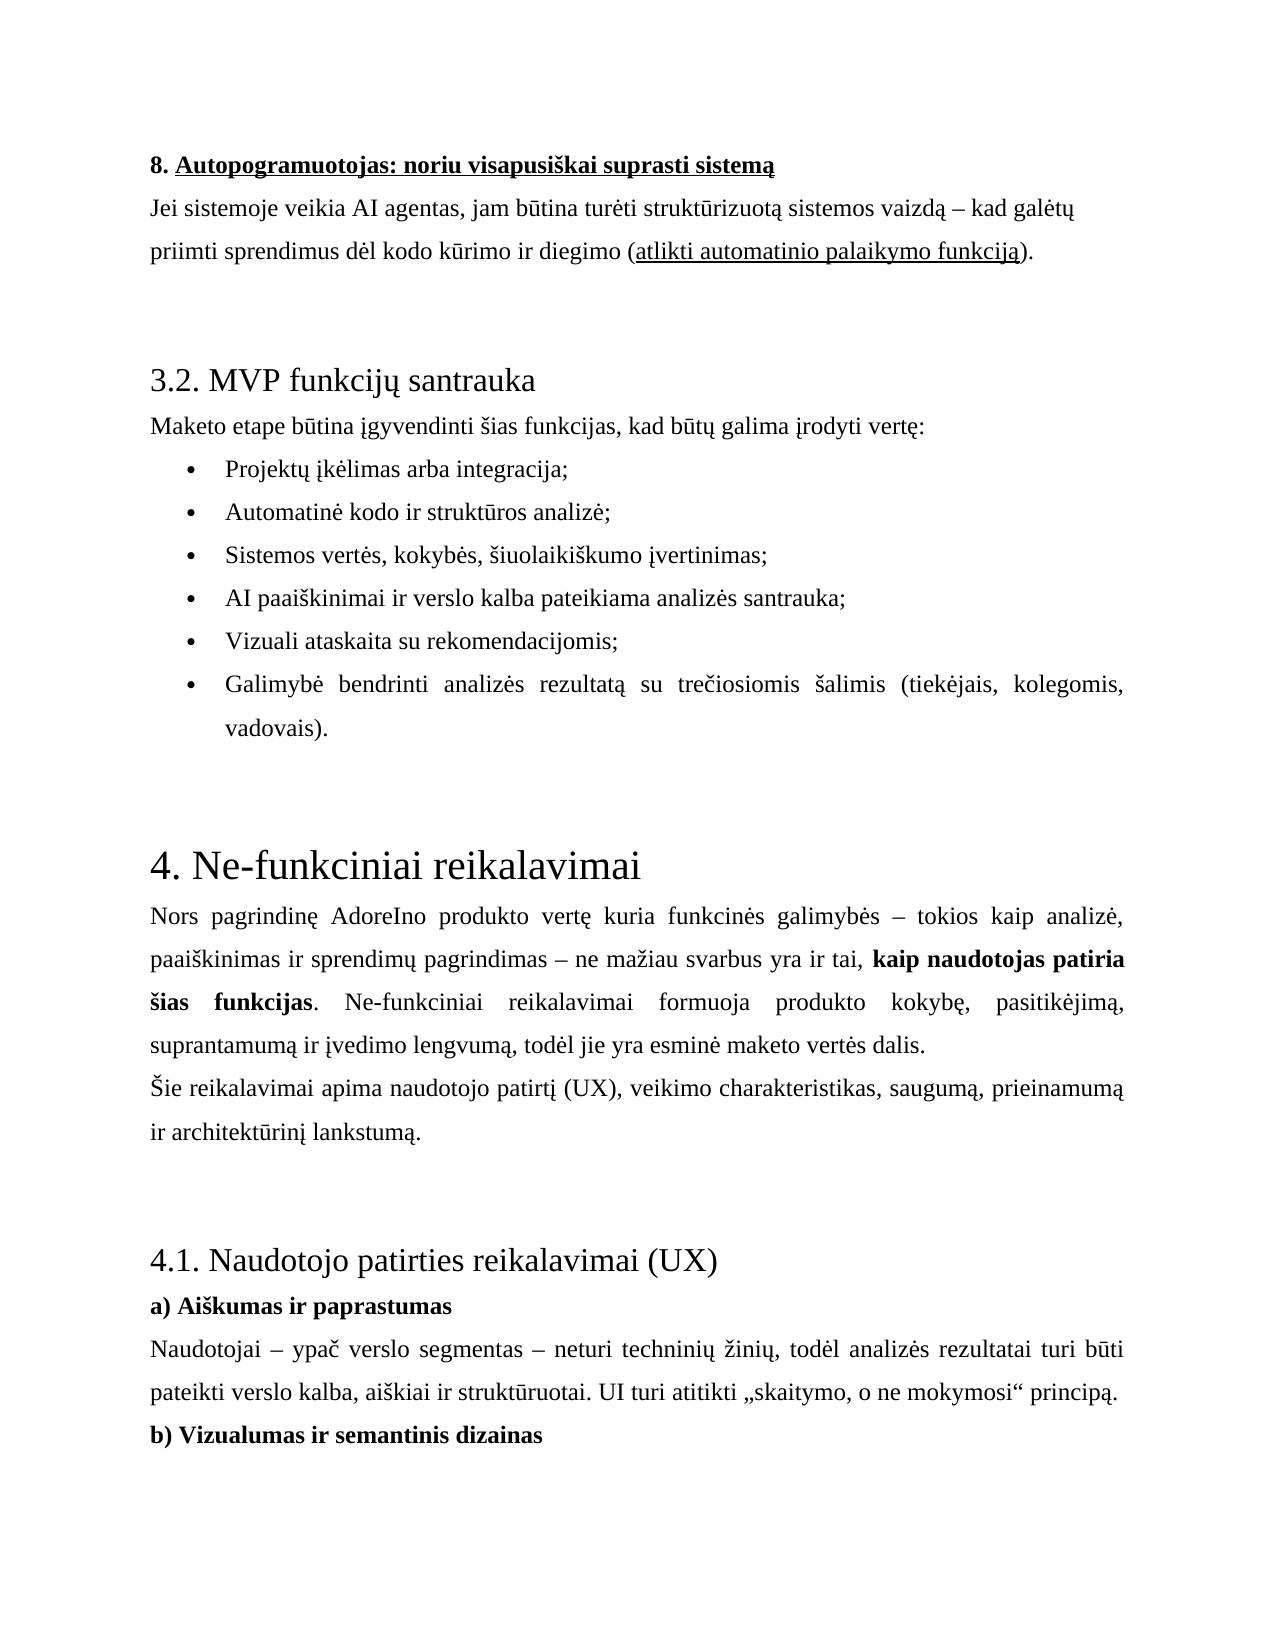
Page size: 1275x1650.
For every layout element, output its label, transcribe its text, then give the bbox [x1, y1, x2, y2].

text b) Vizualumas ir semantinis dizainas [150, 1421, 1125, 1449]
list AI paaiškinimai ir verslo kalba pateikiama analizės santrauka; [187, 583, 1125, 612]
list Automatinė kodo ir struktūros analizė; [187, 497, 1125, 526]
subtitle 4. Ne-funkciniai reikalavimai [150, 841, 1125, 888]
subtitle 3.2. MVP funkcijų santrauka [150, 360, 1125, 398]
text Maketo etape būtina įgyvendinti šias funkcijas, kad būtų galima įrodyti vertę: [150, 411, 1125, 439]
text Nors pagrindinę AdoreIno produkto vertę kuria funkcinės galimybės – tokios kaip analizė, paaiškinimas ir sprendimų pagrindimas – ne mažiau svarbus yra ir tai, kaip naudotojas patiria šias funkcijas. Ne-funkciniai reikalavimai formuoja produkto kokybę, pasitikėjimą, suprantamumą ir įvedimo lengvumą, todėl jie yra esminė maketo vertės dalis. [150, 901, 1125, 1059]
text Naudotojai – ypač verslo segmentas – neturi techninių žinių, todėl analizės rezultatai turi būti pateikti verslo kalba, aiškiai ir struktūruotai. UI turi atitikti „skaitymo, o ne mokymosi“ principą. [150, 1334, 1125, 1406]
list Galimybė bendrinti analizės rezultatą su trečiosiomis šalimis (tiekėjais, kolegomis, vadovais). [187, 669, 1125, 741]
list Projektų įkėlimas arba integracija; [187, 454, 1125, 483]
list Vizuali ataskaita su rekomendacijomis; [187, 626, 1125, 655]
text a) Aiškumas ir paprastumas [150, 1291, 1125, 1320]
text Šie reikalavimai apima naudotojo patirtį (UX), veikimo charakteristikas, saugumą, prieinamumą ir architektūrinį lankstumą. [150, 1073, 1125, 1145]
text 8. Autopogramuotojas: noriu visapusiškai suprasti sistemą Jei sistemoje veikia AI agentas, jam būtina turėti struktūrizuotą sistemos vaizdą – kad galėtų priimti sprendimus dėl kodo kūrimo ir diegimo (atlikti automatinio palaikymo funkciją). [150, 150, 1125, 265]
subtitle 4.1. Naudotojo patirties reikalavimai (UX) [150, 1240, 1125, 1279]
list Sistemos vertės, kokybės, šiuolaikiškumo įvertinimas; [187, 540, 1125, 569]
